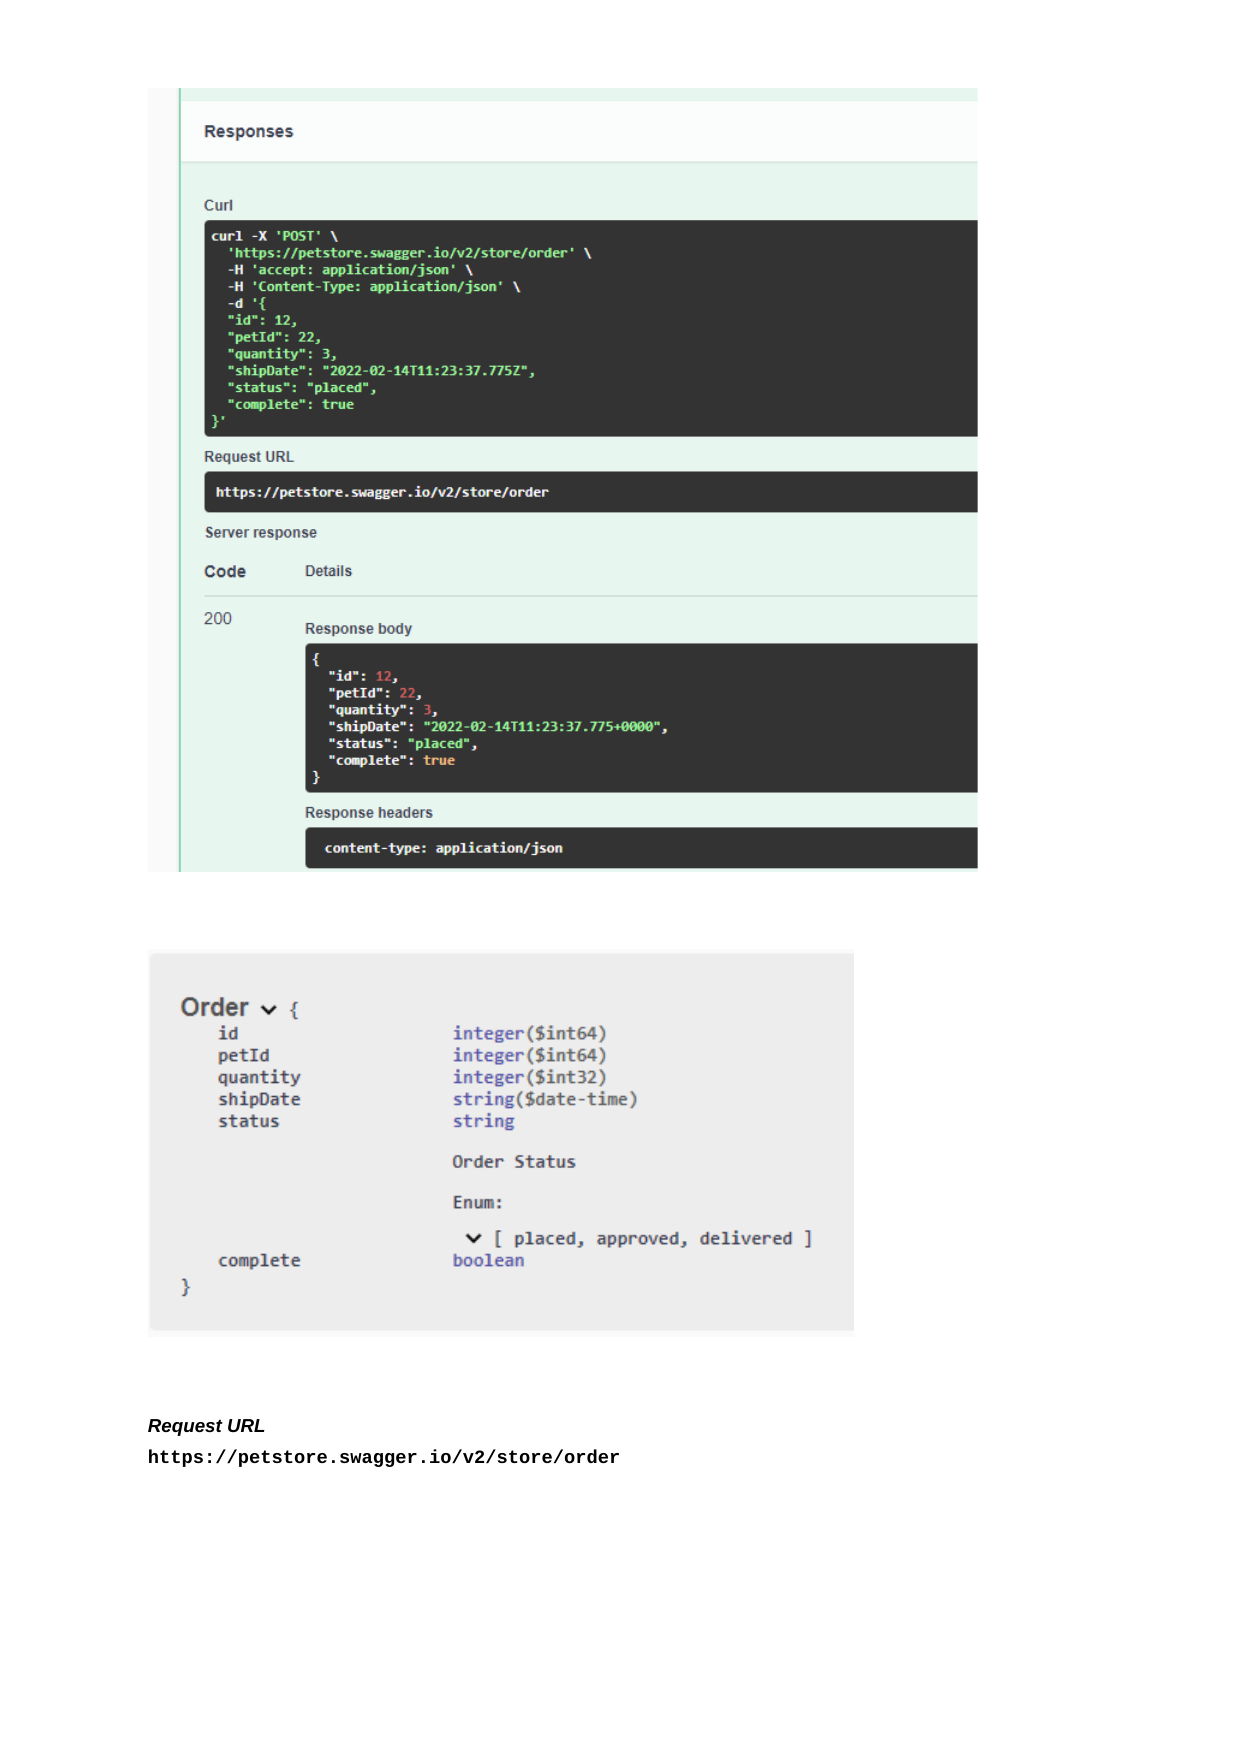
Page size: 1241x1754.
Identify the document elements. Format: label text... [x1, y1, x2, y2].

text https://petstore.swagger.io/v2/store/order [148, 1448, 1152, 1469]
picture [147, 949, 854, 1337]
subtitle Request URL [148, 1415, 1152, 1437]
picture [147, 88, 978, 872]
